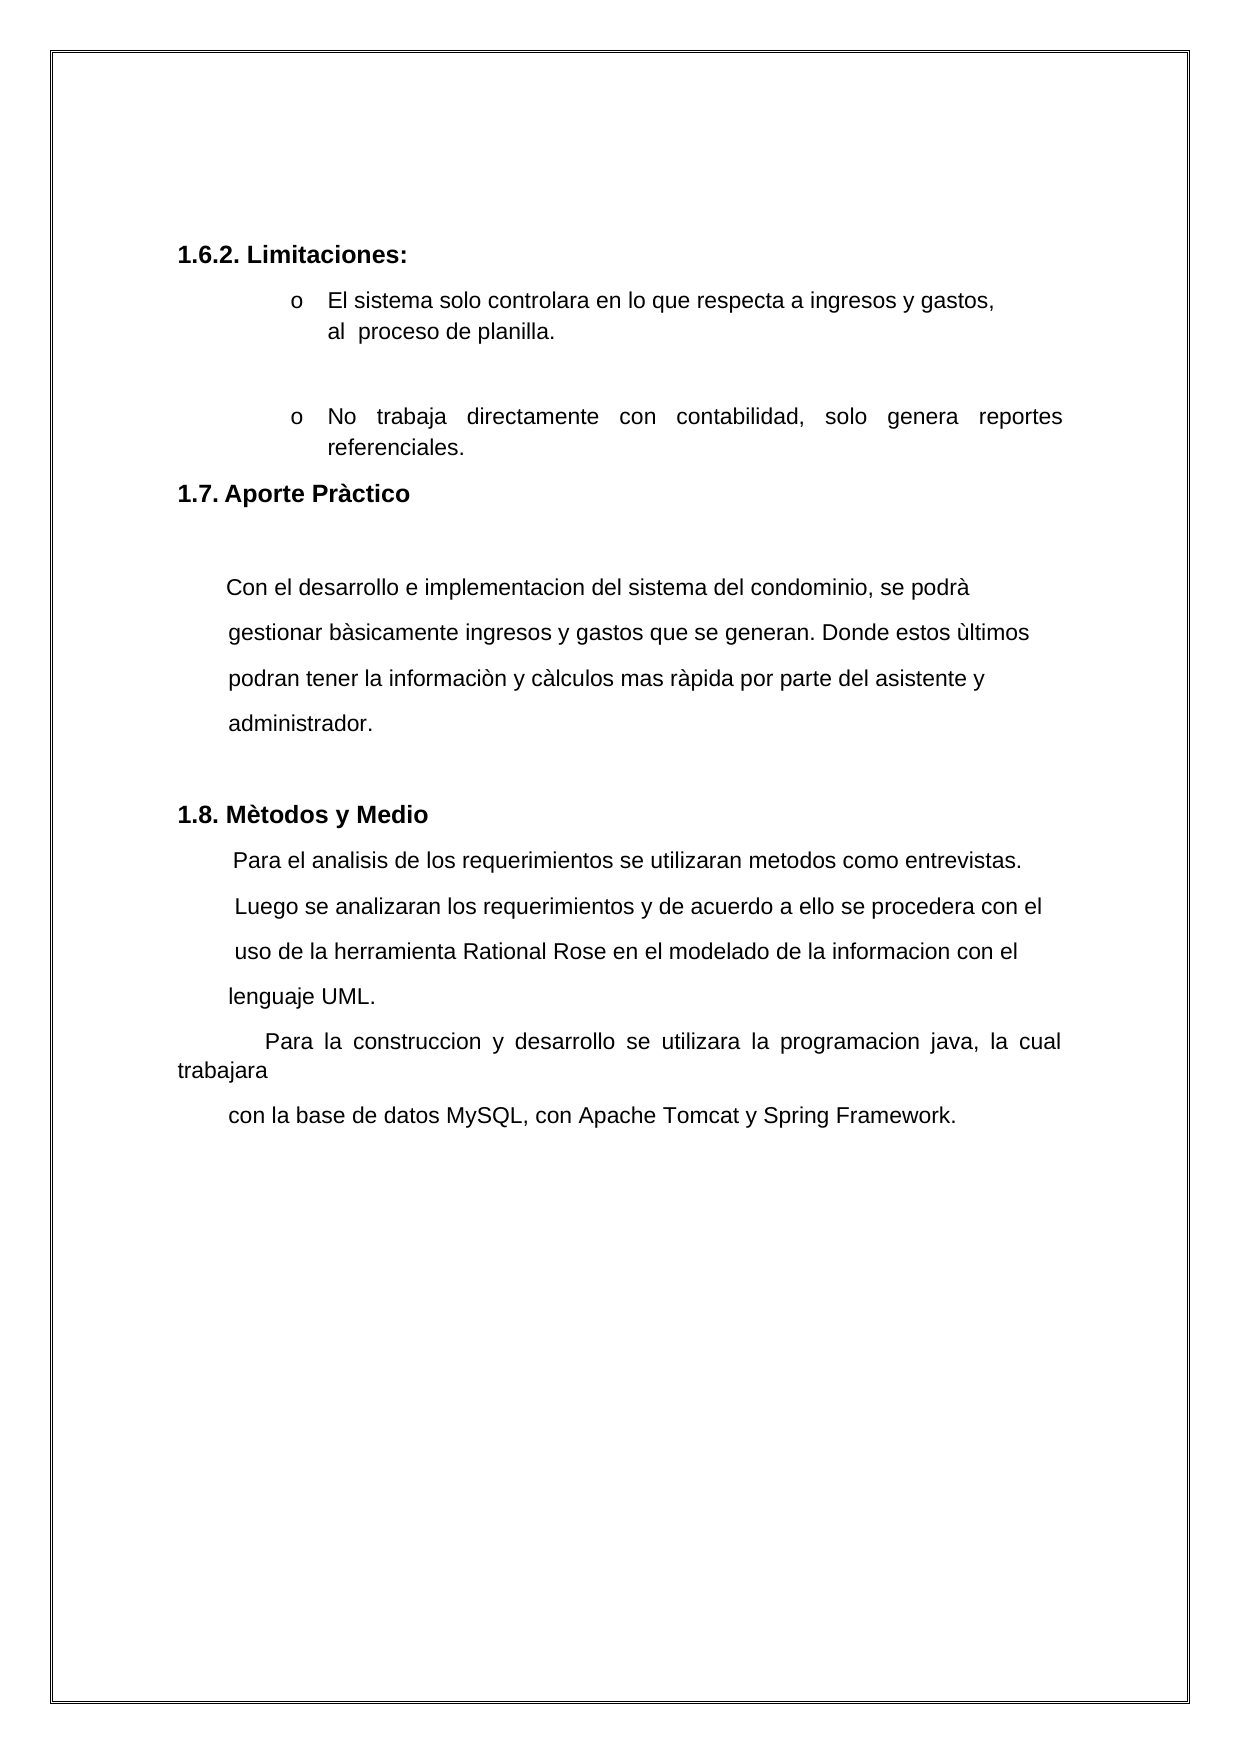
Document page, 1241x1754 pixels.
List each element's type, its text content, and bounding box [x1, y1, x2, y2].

text Para la construccion y desarrollo se utilizara la programacion java, la cual trabajara [177, 1028, 1063, 1083]
text Para el analisis de los requerimientos se utilizaran metodos como entrevistas. [177, 847, 1063, 874]
list El sistema solo controlara en lo que respecta a ingresos y gastos, [290, 287, 1063, 316]
text uso de la herramienta Rational Rose en el modelado de la informacion con el [177, 938, 1063, 964]
text 1.8. Mètodos y Medio [177, 800, 1063, 828]
text lenguaje UML. [177, 983, 1063, 1009]
text con la base de datos MySQL, con Apache Tomcat y Spring Framework. [177, 1102, 1063, 1128]
text 1.6.2. Limitaciones: [177, 239, 1063, 268]
list No trabaja directamente con contabilidad, solo genera reportes referenciales. [290, 403, 1063, 460]
text gestionar bàsicamente ingresos y gastos que se generan. Donde estos ùltimos [177, 619, 1063, 646]
text podran tener la informaciòn y càlculos mas ràpida por parte del asistente y [177, 664, 1063, 691]
list al proceso de planilla. [327, 318, 1063, 344]
text administrador. [177, 709, 1063, 736]
text Luego se analizaran los requerimientos y de acuerdo a ello se procedera con el [177, 893, 1063, 919]
text 1.7. Aporte Pràctico [177, 479, 1063, 507]
text Con el desarrollo e implementacion del sistema del condominio, se podrà [177, 574, 1063, 600]
